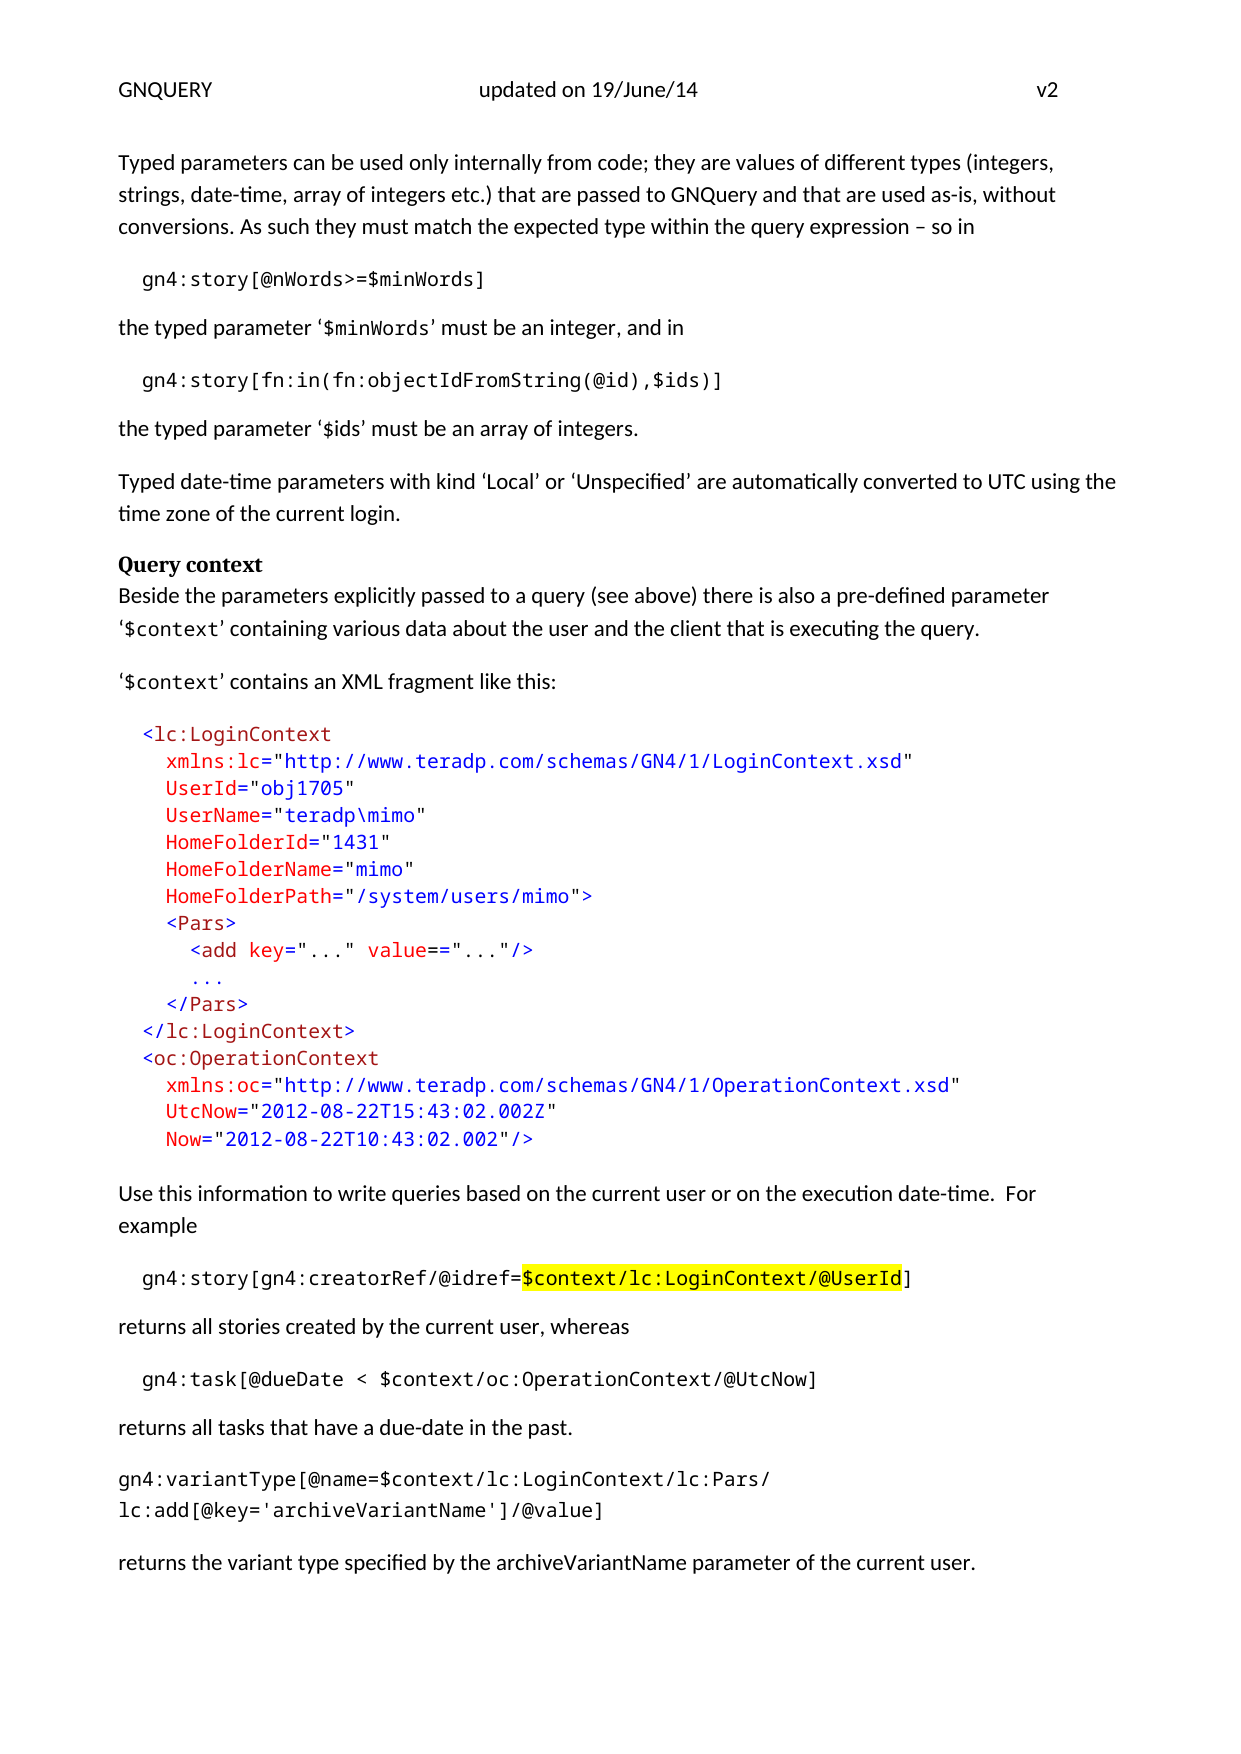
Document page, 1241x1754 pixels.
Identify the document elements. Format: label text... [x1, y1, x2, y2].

text Typed parameters can be used only internally from code; they are values of different types (integers, strings, date-time, array of integers etc.) that are passed to GNQuery and that are used as-is, without conversions. As such they must match the expected type within the query expression – so in [118, 148, 1122, 240]
text Beside the parameters explicitly passed to a query (see above) there is also a pre-defined parameter ‘$context’ containing various data about the user and the client that is executing the query. [118, 582, 1122, 642]
text Typed date-time parameters with kind ‘Local’ or ‘Unspecified’ are automatically converted to UTC using the time zone of the current login. [118, 467, 1122, 527]
text gn4:story[gn4:creatorRef/@idref=$context/lc:LoginContext/@UserId] [902, 1264, 1122, 1291]
text ‘$context’ contains an XML fragment like this: [118, 667, 1122, 695]
text Now="2012-08-22T10:43:02.002"/> [118, 1125, 1122, 1152]
text gn4:story[fn:in(fn:objectIdFromString(@id),$ids)] [118, 366, 1122, 393]
text returns all tasks that have a due-date in the past. [118, 1413, 1122, 1441]
text gn4:story[gn4:creatorRef/@idref=$context/lc:LoginContext/@UserId] [118, 1264, 522, 1291]
text Use this information to write queries based on the current user or on the execution date-time. For example [118, 1179, 1122, 1239]
text gn4:task[@dueDate < $context/oc:OperationContext/@UtcNow] [118, 1365, 1122, 1392]
text xmlns:lc="http://www.teradp.com/schemas/GN4/1/LoginContext.xsd" [118, 747, 1122, 774]
text </Pars> [118, 990, 1122, 1017]
text HomeFolderName="mimo" [118, 855, 1122, 882]
text <Pars> [118, 909, 1122, 936]
text the typed parameter ‘$ids’ must be an array of integers. [118, 414, 1122, 442]
text HomeFolderId="1431" [118, 828, 1122, 855]
text HomeFolderPath="/system/users/mimo"> [118, 882, 1122, 909]
text UtcNow="2012-08-22T15:43:02.002Z" [118, 1098, 1122, 1125]
text gn4:variantType[@name=$context/lc:LoginContext/lc:Pars/lc:add[@key='archiveVariantName']/@value] [118, 1466, 1122, 1523]
text </lc:LoginContext> [118, 1017, 1122, 1044]
text returns the variant type specified by the archiveVariantName parameter of the current user. [118, 1548, 1122, 1576]
text returns all stories created by the current user, whereas [118, 1312, 1122, 1340]
text ... [118, 963, 1122, 990]
text UserId="obj1705" [118, 774, 1122, 801]
subtitle Query context [118, 552, 1122, 578]
text <oc:OperationContext [118, 1044, 1122, 1071]
text <add key="..." value=="..."/> [118, 936, 1122, 963]
text the typed parameter ‘$minWords’ must be an integer, and in [118, 313, 1122, 341]
text <lc:LoginContext [118, 720, 1122, 747]
text UserName="teradp\mimo" [118, 801, 1122, 828]
text xmlns:oc="http://www.teradp.com/schemas/GN4/1/OperationContext.xsd" [118, 1071, 1122, 1098]
text gn4:story[@nWords>=$minWords] [118, 265, 1122, 292]
